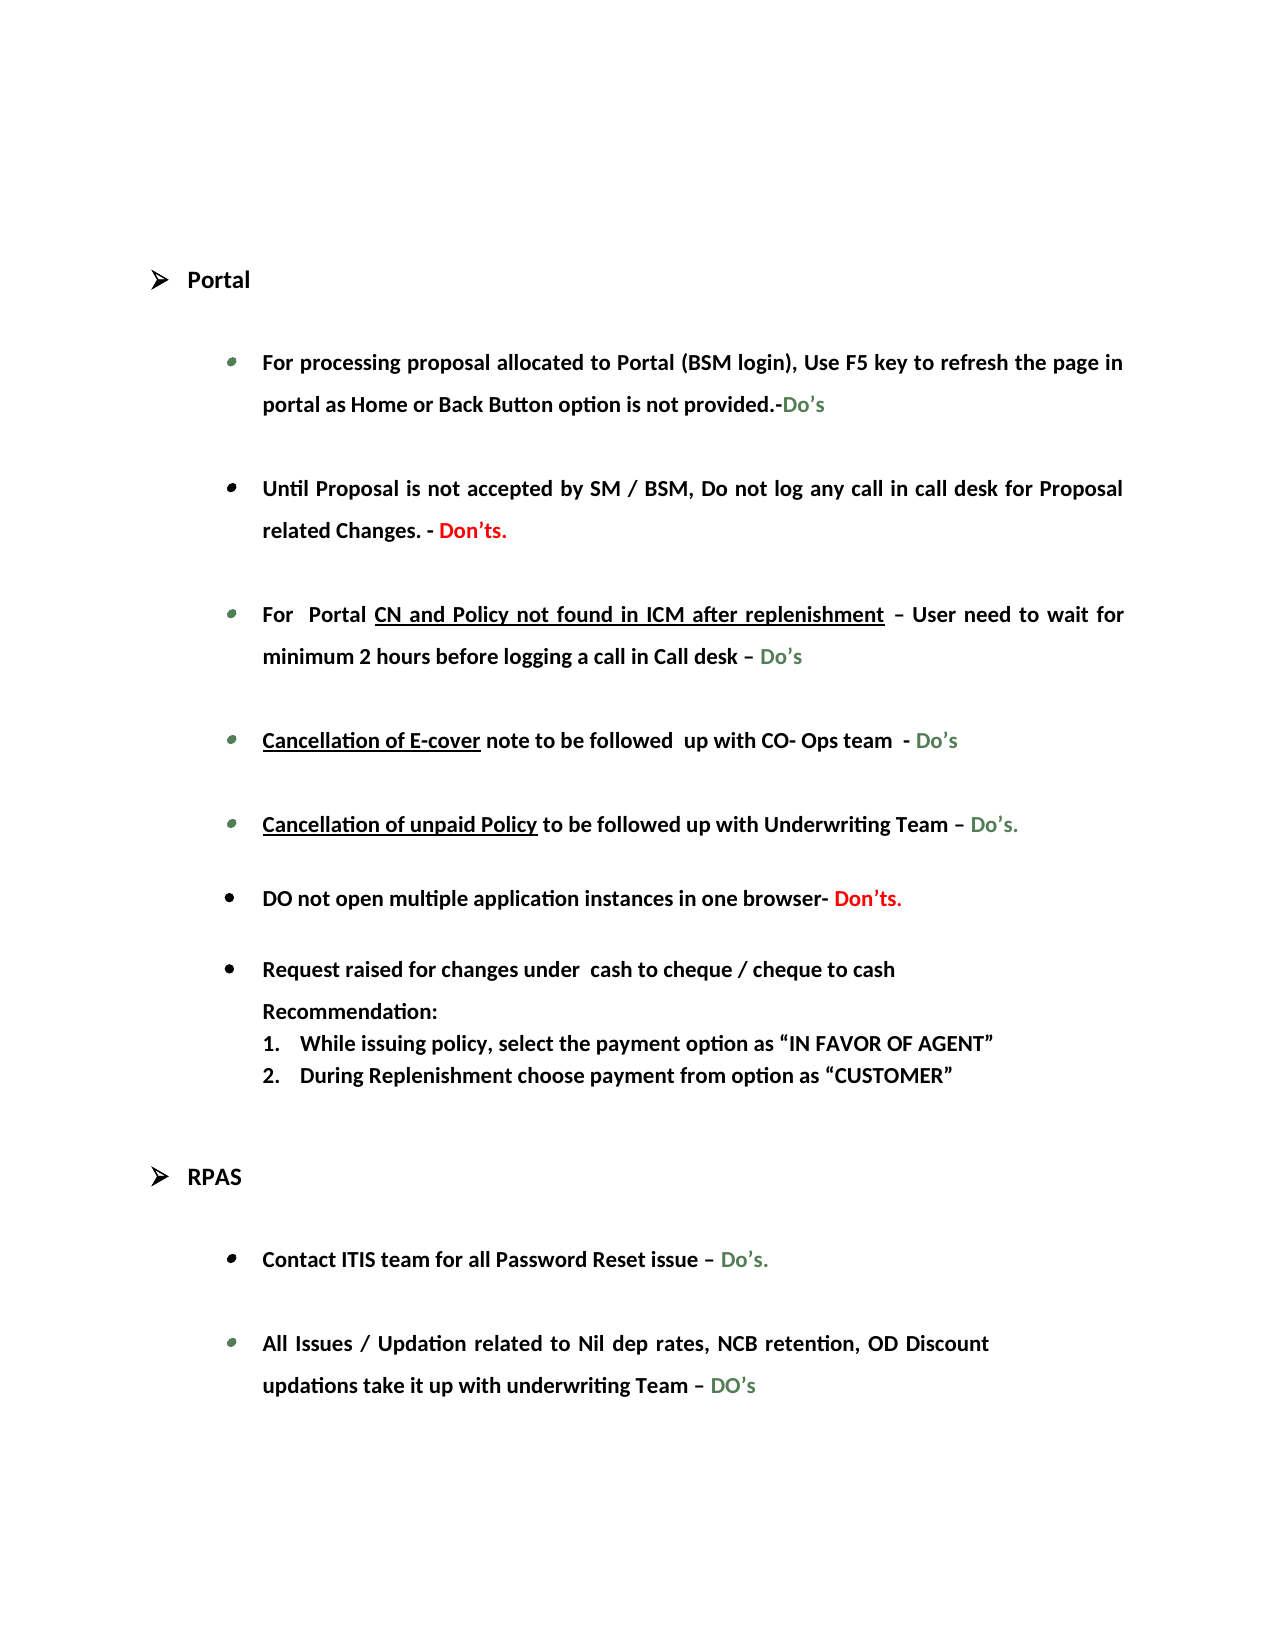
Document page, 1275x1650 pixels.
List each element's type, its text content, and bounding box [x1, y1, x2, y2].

list Recommendation: [262, 997, 1125, 1025]
list For Portal CN and Policy not found in ICM after replenishment – User need to wait for minimum 2 hours before logging a call in Call desk – Do’s [225, 600, 1125, 670]
list Contact ITIS team for all Password Reset issue – Do’s. [225, 1245, 990, 1273]
list All Issues / Updation related to Nil dep rates, NCB retention, OD Discount updations take it up with underwriting Team – DO’s [225, 1329, 990, 1399]
list During Replenishment choose payment from option as “CUSTOMER” [262, 1062, 1125, 1090]
list For processing proposal allocated to Portal (BSM login), Use F5 key to refresh the page in portal as Home or Back Button option is not provided.-Do’s [225, 348, 1125, 418]
list DO not open multiple application instances in one browser- Don’ts. [225, 884, 1125, 912]
list Cancellation of E-cover note to be followed up with CO- Ops team - Do’s [225, 726, 1125, 754]
list Until Proposal is not accepted by SM / BSM, Do not log any call in call desk for Proposal related Changes. - Don’ts. [225, 474, 1125, 544]
list Request raised for changes under cash to cheque / cheque to cash [225, 955, 1125, 983]
list Portal [150, 264, 1125, 295]
list While issuing policy, select the payment option as “IN FAVOR OF AGENT” [262, 1029, 1125, 1057]
list Cancellation of unpaid Policy to be followed up with Underwriting Team – Do’s. [225, 810, 1125, 838]
list RPAS [150, 1161, 990, 1192]
